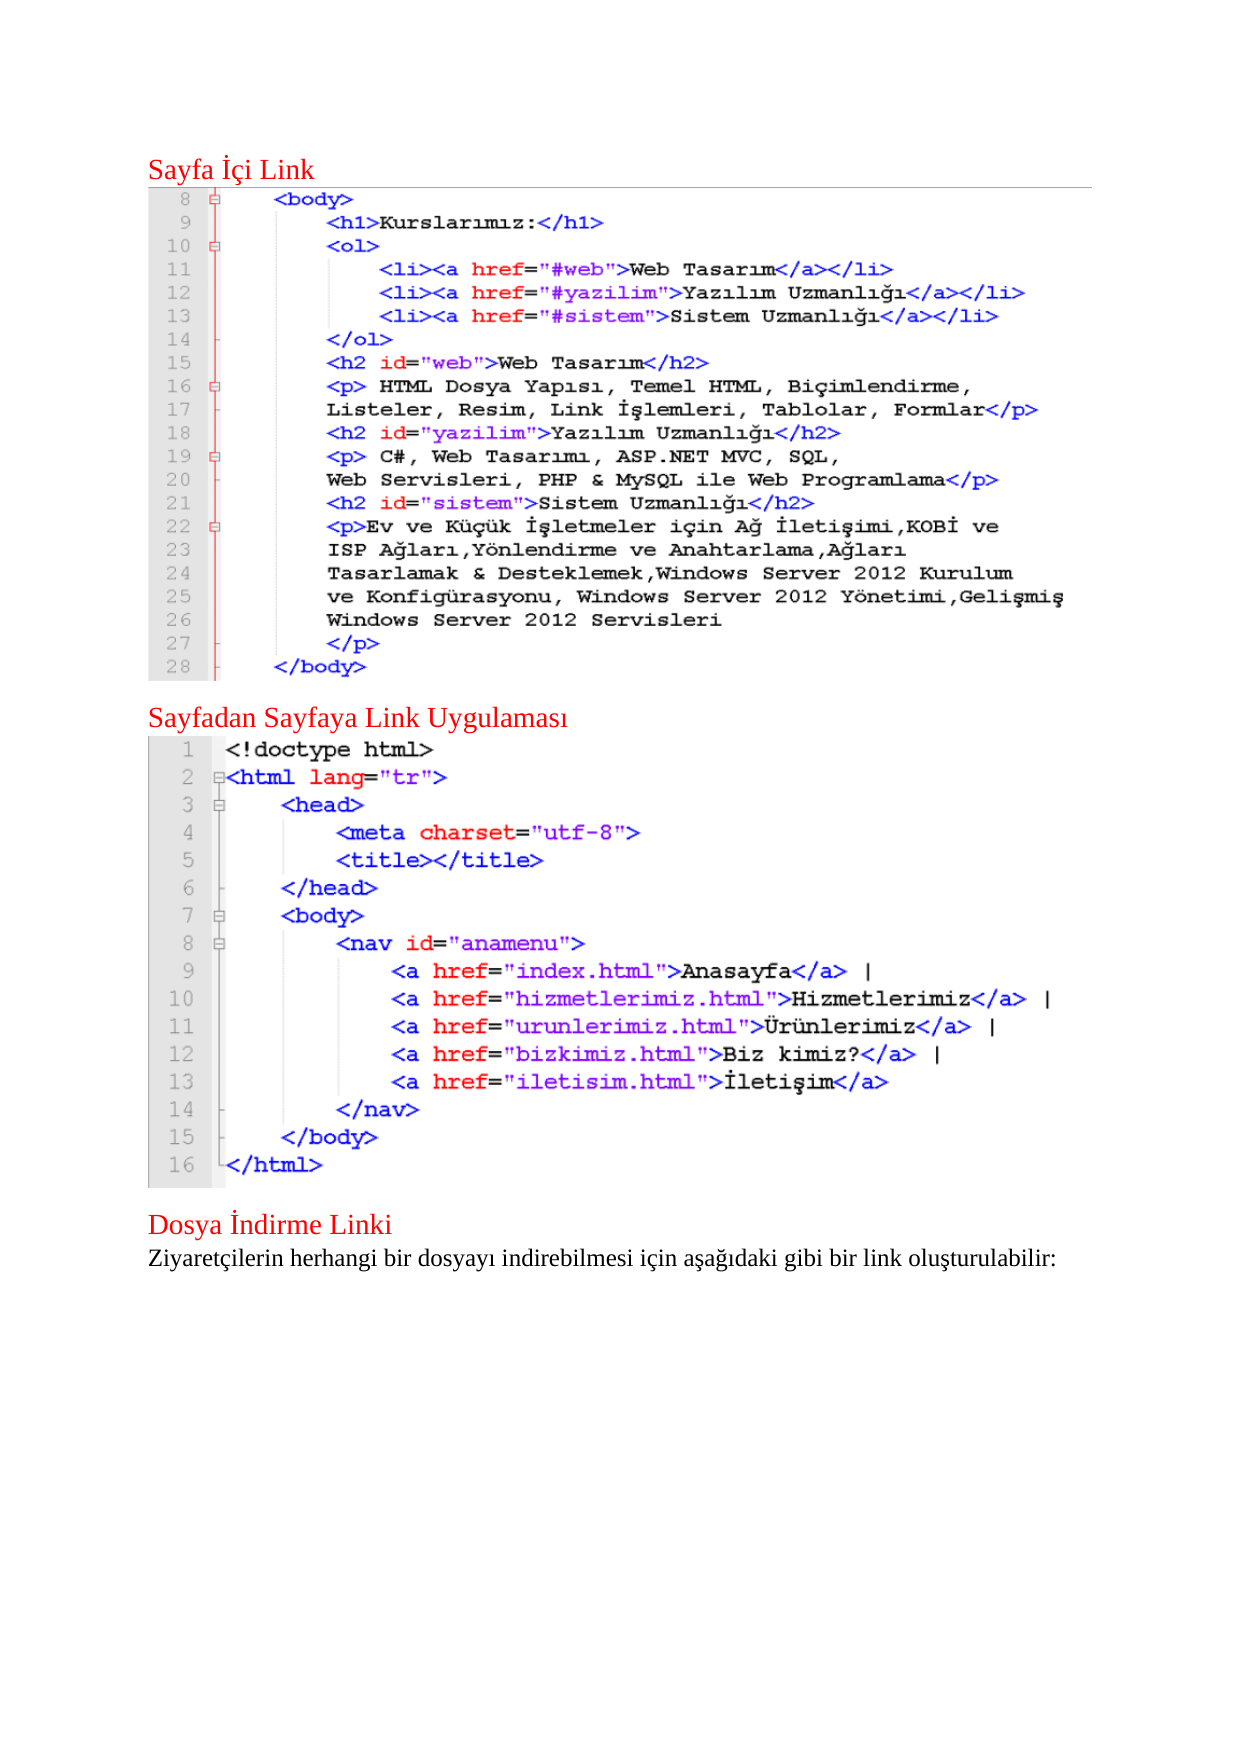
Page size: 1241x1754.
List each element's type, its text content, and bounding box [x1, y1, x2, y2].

picture [148, 187, 1092, 682]
subtitle Sayfa İçi Link [148, 152, 1093, 185]
picture [148, 736, 1092, 1188]
subtitle Sayfadan Sayfaya Link Uygulaması [148, 701, 1093, 734]
subtitle Dosya İndirme Linki [148, 1207, 1093, 1240]
text Ziyaretçilerin herhangi bir dosyayı indirebilmesi için aşağıdaki gibi bir link oluşturulabilir: [148, 1243, 1093, 1272]
